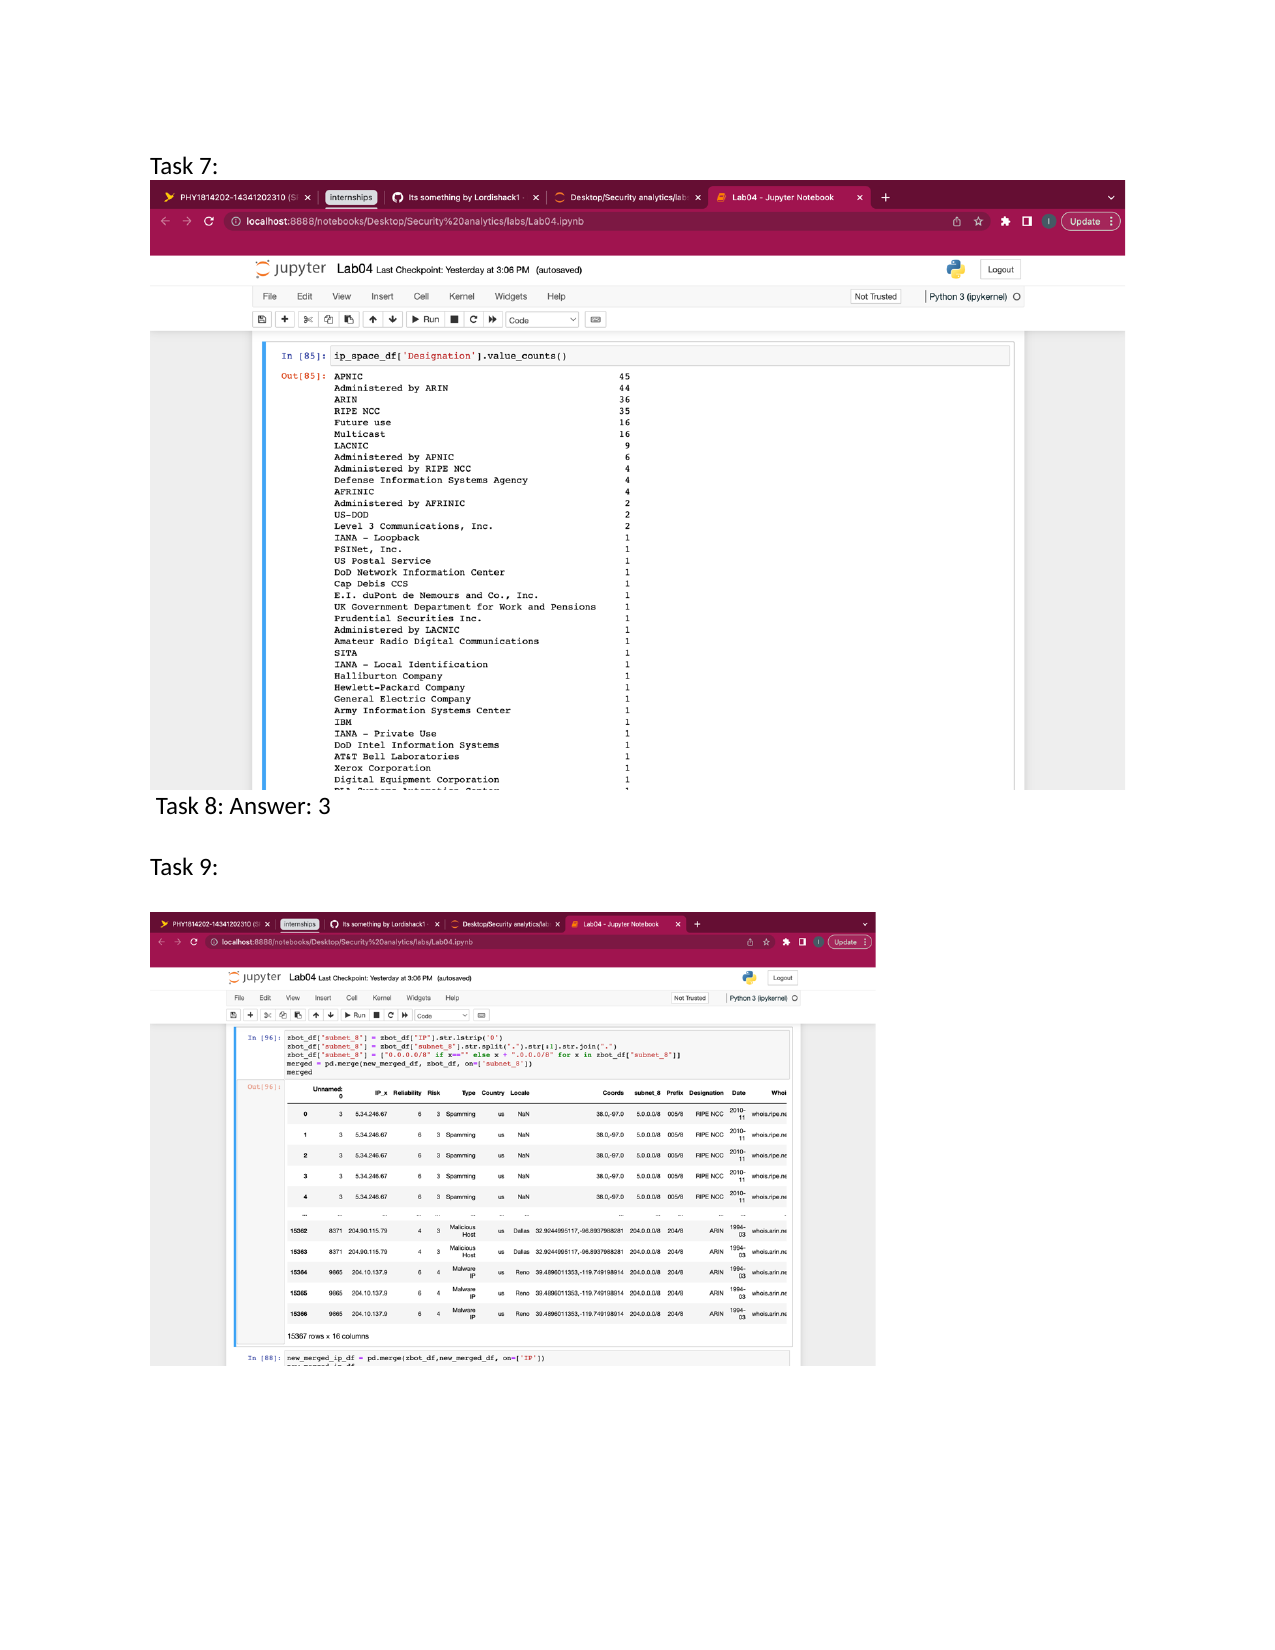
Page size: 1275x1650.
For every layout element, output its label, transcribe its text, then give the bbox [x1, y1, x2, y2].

text Task 8: Answer: 3 [150, 790, 1125, 820]
picture [150, 912, 876, 1366]
text Task 7: [150, 150, 1125, 180]
text Task 9: [150, 851, 1125, 881]
picture [150, 180, 1125, 790]
